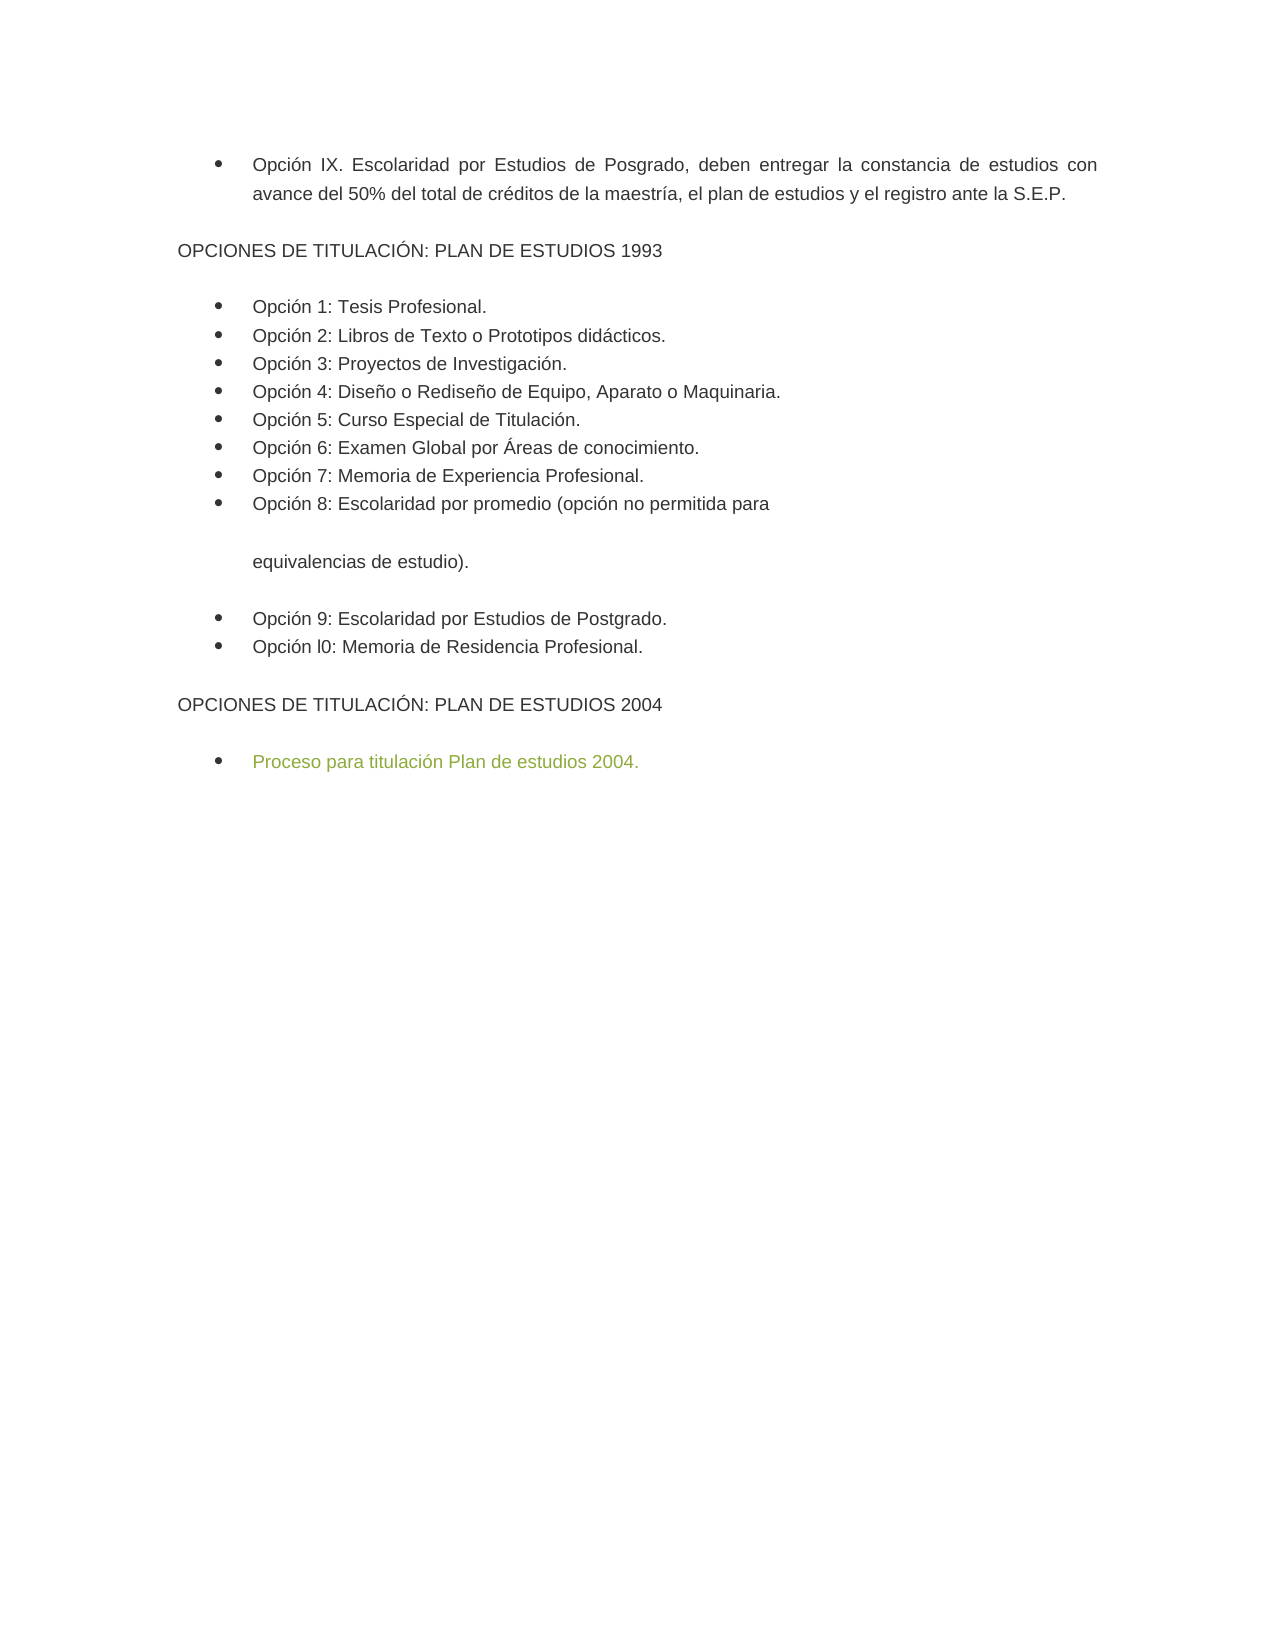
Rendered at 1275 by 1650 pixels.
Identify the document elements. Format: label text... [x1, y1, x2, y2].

list Opción 3: Proyectos de Investigación. [215, 347, 1098, 375]
list Opción 5: Curso Especial de Titulación. [215, 403, 1098, 431]
list Opción l0: Memoria de Residencia Profesional. [215, 630, 1098, 658]
list Opción 1: Tesis Profesional. [215, 290, 1098, 318]
list Opción IX. Escolaridad por Estudios de Posgrado, deben entregar la constancia de estudios con avance del 50% del total de créditos de la maestría, el plan de estudios y el registro ante la S.E.P. [215, 148, 1098, 204]
list Opción 4: Diseño o Rediseño de Equipo, Aparato o Maquinaria. [215, 375, 1098, 403]
text OPCIONES DE TITULACIÓN: PLAN DE ESTUDIOS 2004 [177, 687, 1098, 715]
list Opción 8: Escolaridad por promedio (opción no permitida para [215, 487, 1098, 515]
text OPCIONES DE TITULACIÓN: PLAN DE ESTUDIOS 1993 [177, 233, 1098, 261]
list Proceso para titulación Plan de estudios 2004. [215, 744, 1098, 773]
list Opción 6: Examen Global por Áreas de conocimiento. [215, 431, 1098, 459]
list Opción 7: Memoria de Experiencia Profesional. [215, 459, 1098, 487]
text equivalencias de estudio). [252, 544, 1098, 573]
list Opción 2: Libros de Texto o Prototipos didácticos. [215, 318, 1098, 347]
list Opción 9: Escolaridad por Estudios de Postgrado. [215, 602, 1098, 630]
